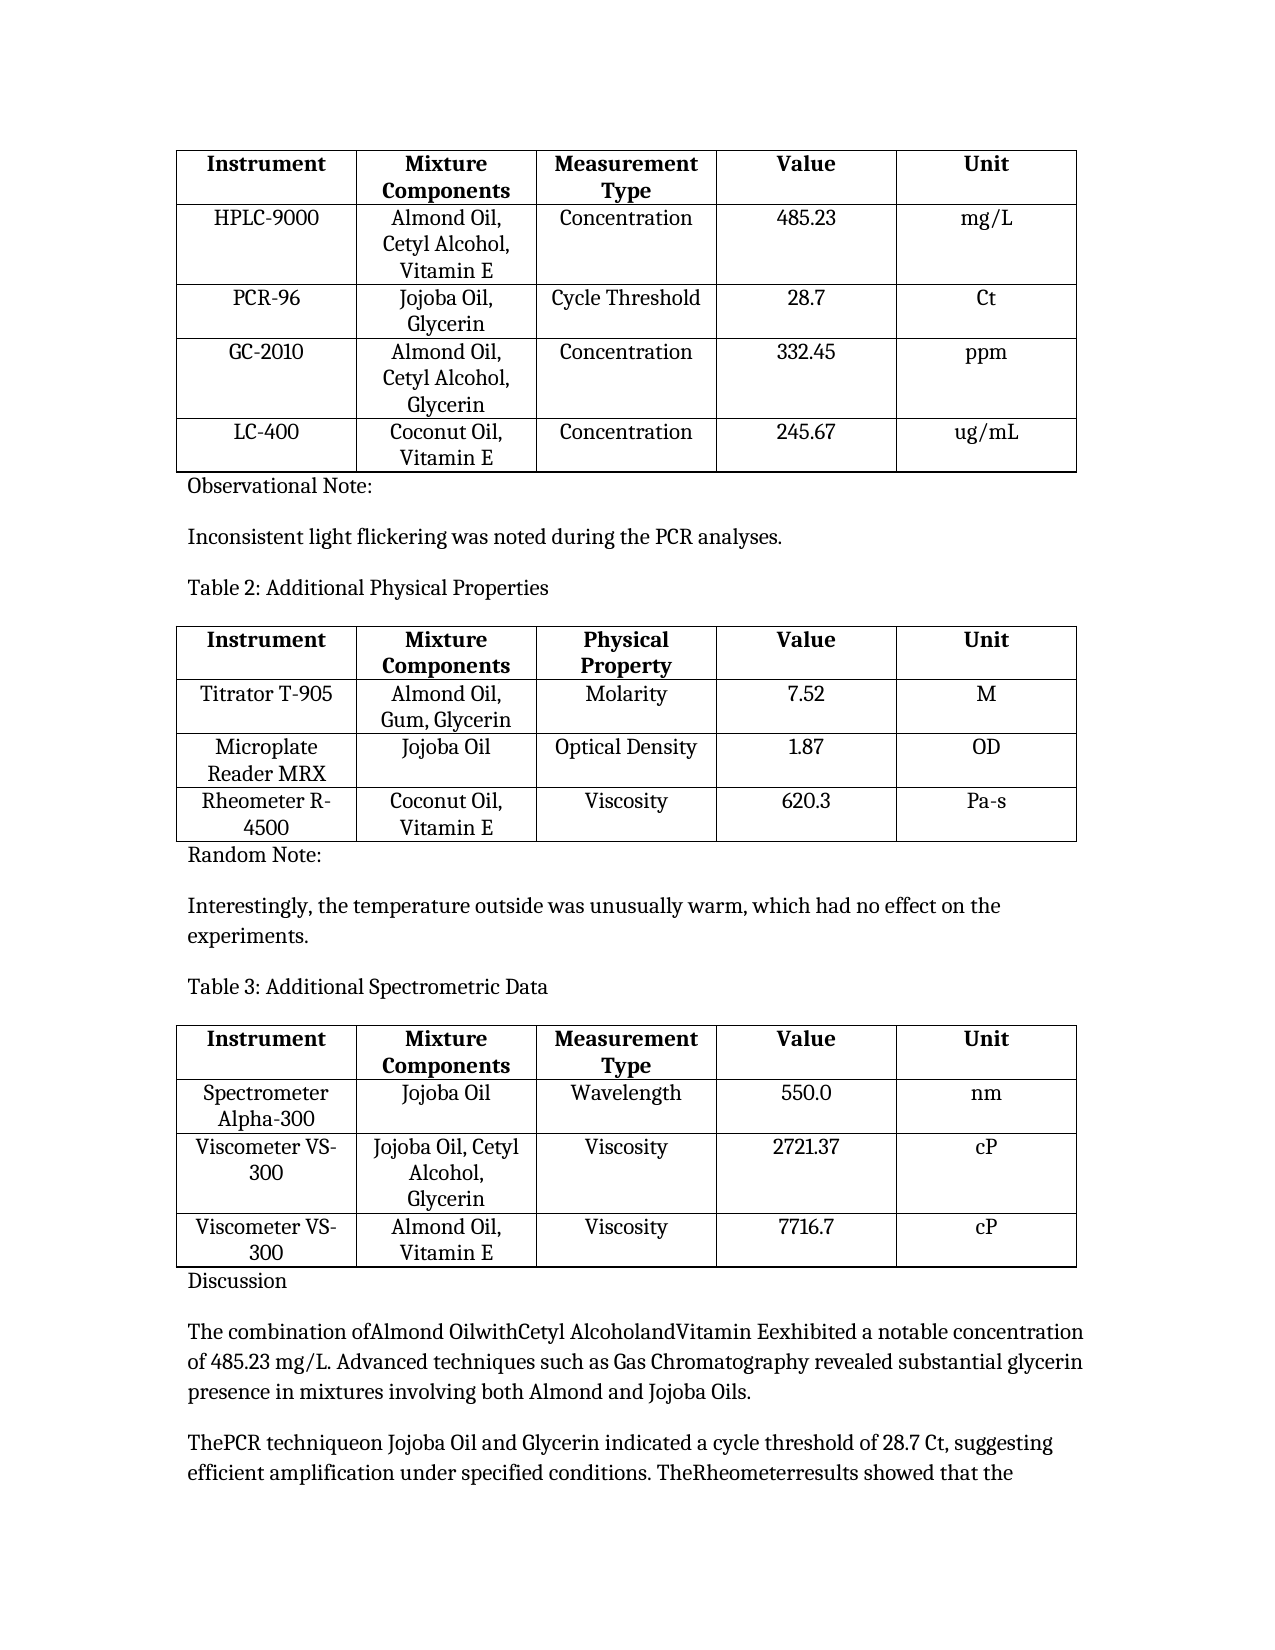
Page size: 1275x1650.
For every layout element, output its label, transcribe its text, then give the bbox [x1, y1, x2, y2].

table_cell Almond Oil, Vitamin E [357, 1214, 536, 1266]
table_cell Wavelength [537, 1080, 716, 1132]
table_header Unit [897, 627, 1076, 679]
table_cell Viscosity [537, 1214, 716, 1266]
table_header Unit [897, 1026, 1076, 1079]
table_cell 28.7 [717, 285, 896, 338]
table_header Value [717, 627, 896, 679]
text Table 2: Additional Physical Properties [187, 574, 1087, 601]
table_cell mg/L [897, 205, 1076, 284]
table_cell 7.52 [717, 680, 896, 733]
table_cell Jojoba Oil [357, 734, 536, 787]
table_cell Viscometer VS-300 [177, 1214, 356, 1266]
table_cell 2721.37 [717, 1134, 896, 1213]
table_cell nm [897, 1080, 1076, 1132]
table_cell GC-2010 [177, 339, 356, 418]
table_cell Jojoba Oil, Cetyl Alcohol, Glycerin [357, 1134, 536, 1213]
table_cell Jojoba Oil [357, 1080, 536, 1132]
table_cell OD [897, 734, 1076, 787]
table_header Instrument [177, 627, 356, 679]
table_cell LC-400 [177, 419, 356, 471]
text Inconsistent light flickering was noted during the PCR analyses. [187, 523, 1087, 550]
table_cell 620.3 [717, 788, 896, 841]
table_header Value [717, 151, 896, 204]
table_cell 550.0 [717, 1080, 896, 1132]
text Table 3: Additional Spectrometric Data [187, 974, 1087, 1000]
text Random Note: [187, 842, 1087, 868]
table_cell ug/mL [897, 419, 1076, 471]
table_cell Molarity [537, 680, 716, 733]
text The combination ofAlmond OilwithCetyl AlcoholandVitamin Eexhibited a notable concentration of 485.23 mg/L. Advanced techniques such as Gas Chromatography revealed substantial glycerin presence in mixtures involving both Almond and Jojoba Oils. [187, 1318, 1087, 1405]
table_header Value [717, 1026, 896, 1079]
text Discussion [187, 1267, 1087, 1294]
table_cell 1.87 [717, 734, 896, 787]
table_cell M [897, 680, 1076, 733]
table_cell Spectrometer Alpha-300 [177, 1080, 356, 1132]
table_cell HPLC-9000 [177, 205, 356, 284]
table_header Measurement Type [537, 151, 716, 204]
text Observational Note: [187, 472, 1087, 499]
table_cell 7716.7 [717, 1214, 896, 1266]
table_cell 485.23 [717, 205, 896, 284]
table_header Physical Property [537, 627, 716, 679]
table_cell Pa-s [897, 788, 1076, 841]
table_header Instrument [177, 151, 356, 204]
table_cell Optical Density [537, 734, 716, 787]
table_cell Coconut Oil, Vitamin E [357, 788, 536, 841]
table_cell Cycle Threshold [537, 285, 716, 338]
text Interestingly, the temperature outside was unusually warm, which had no effect on the experiments. [187, 893, 1087, 949]
table_cell Viscosity [537, 1134, 716, 1213]
table_cell Rheometer R-4500 [177, 788, 356, 841]
table_cell PCR-96 [177, 285, 356, 338]
table_header Measurement Type [537, 1026, 716, 1079]
table_cell Viscosity [537, 788, 716, 841]
table_header Instrument [177, 1026, 356, 1079]
table_header Mixture Components [357, 1026, 536, 1079]
table_cell Almond Oil, Cetyl Alcohol, Glycerin [357, 339, 536, 418]
table_cell 245.67 [717, 419, 896, 471]
table_cell Almond Oil, Cetyl Alcohol, Vitamin E [357, 205, 536, 284]
table_header Unit [897, 151, 1076, 204]
table_cell Concentration [537, 205, 716, 284]
table_cell Coconut Oil, Vitamin E [357, 419, 536, 471]
table_cell Viscometer VS-300 [177, 1134, 356, 1213]
table_cell Almond Oil, Gum, Glycerin [357, 680, 536, 733]
table_cell Concentration [537, 339, 716, 418]
table_cell Jojoba Oil, Glycerin [357, 285, 536, 338]
table_cell Microplate Reader MRX [177, 734, 356, 787]
table_cell ppm [897, 339, 1076, 418]
table_cell cP [897, 1134, 1076, 1213]
table_header Mixture Components [357, 627, 536, 679]
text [187, 1430, 1087, 1486]
table_cell Titrator T-905 [177, 680, 356, 733]
table_cell Ct [897, 285, 1076, 338]
table_header Mixture Components [357, 151, 536, 204]
table_cell Concentration [537, 419, 716, 471]
table_cell cP [897, 1214, 1076, 1266]
table_cell 332.45 [717, 339, 896, 418]
